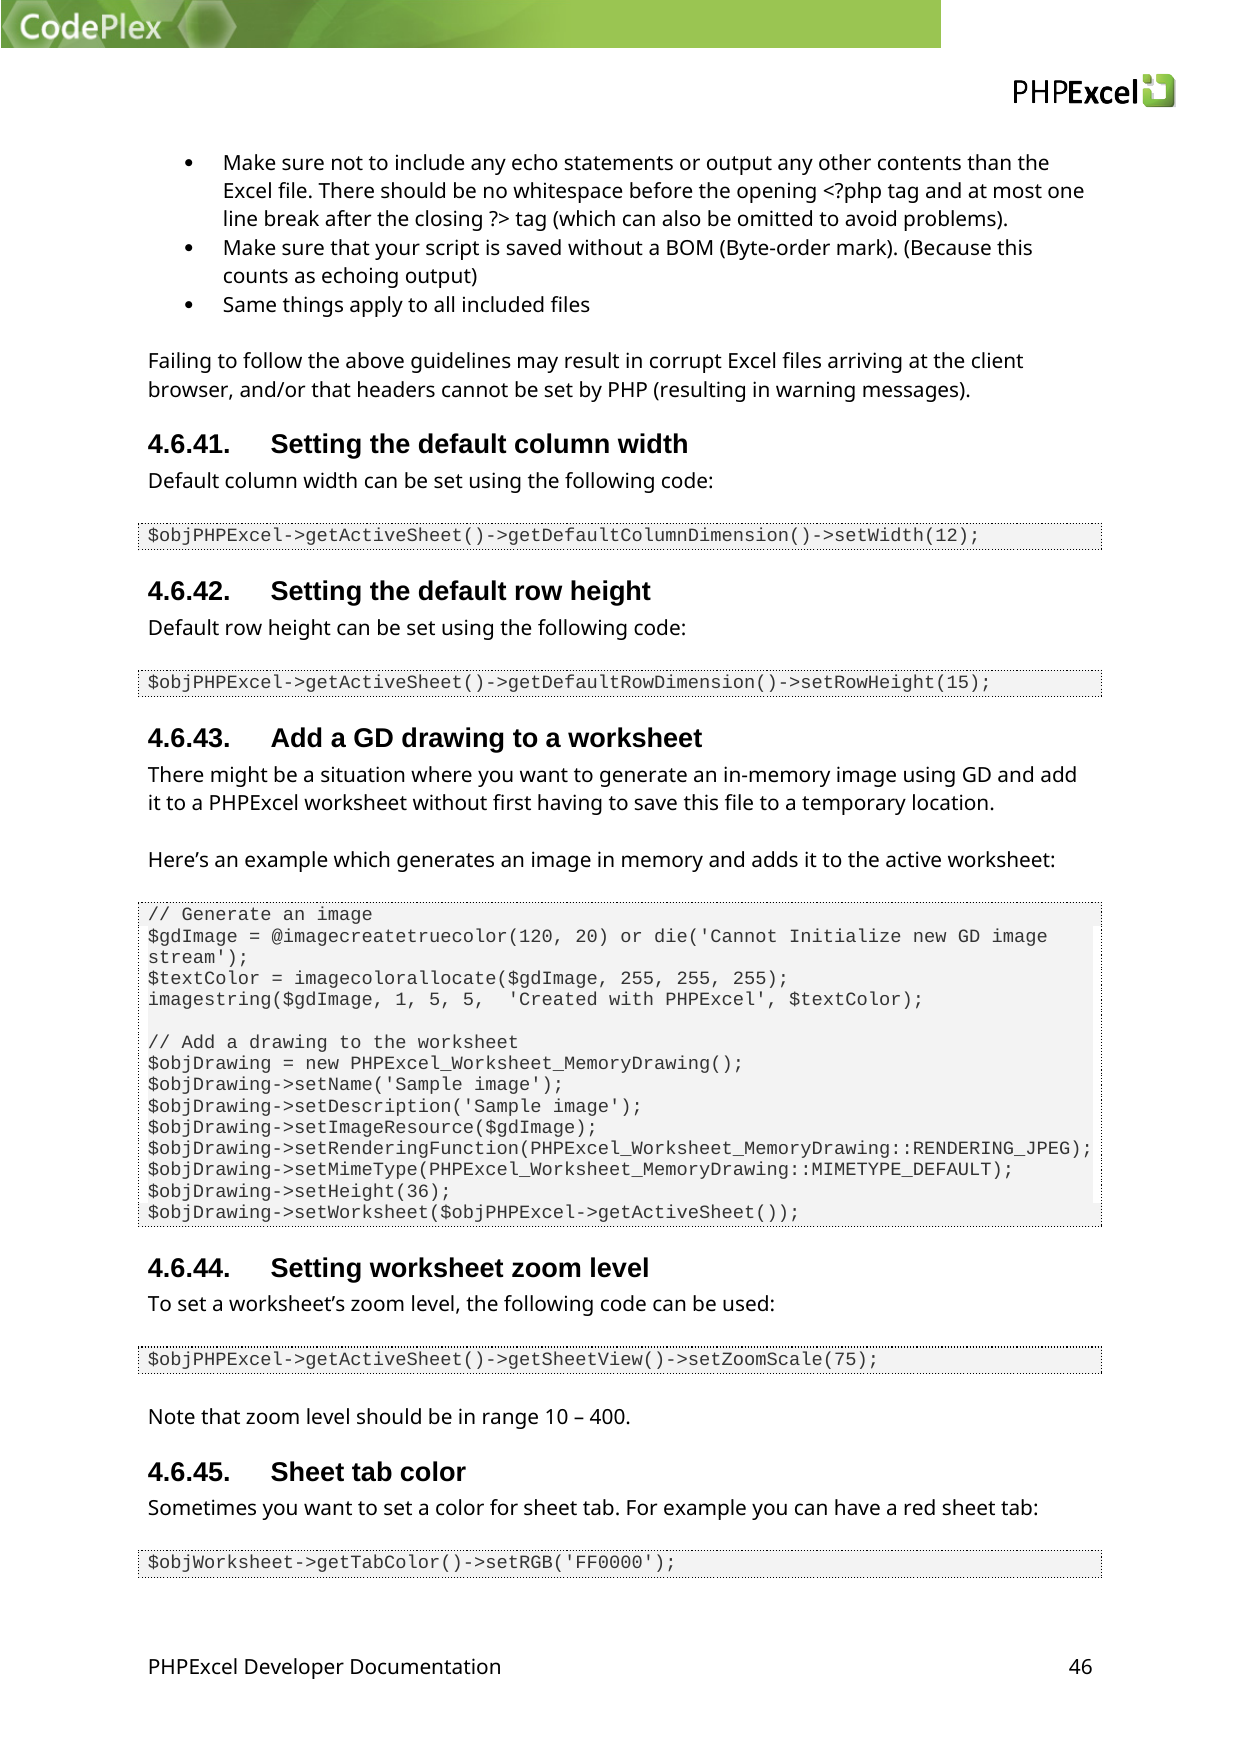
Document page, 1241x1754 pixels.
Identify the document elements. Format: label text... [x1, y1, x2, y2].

text To set a worksheet’s zoom level, the following code can be used: [148, 1289, 1093, 1318]
text $objDrawing->setHeight(36); [148, 1181, 1093, 1199]
text $textColor = imagecolorallocate($gdImage, 255, 255, 255); [148, 969, 1093, 990]
text $objWorksheet->getTabColor()->setRGB('FF0000'); [138, 1550, 1102, 1578]
subtitle Setting the default column width [148, 428, 1093, 460]
text // Add a drawing to the worksheet [148, 1033, 1093, 1054]
list Same things apply to all included files [185, 290, 1093, 318]
text $objDrawing->setName('Sample image'); [148, 1075, 1093, 1096]
text Here’s an example which generates an image in memory and adds it to the active worksheet: [148, 845, 1093, 873]
text There might be a situation where you want to generate an in-memory image using GD and add it to a PHPExcel worksheet without first having to save this file to a temporary location. [148, 760, 1093, 817]
text Sometimes you want to set a color for sheet tab. For example you can have a red sheet tab: [148, 1493, 1093, 1522]
text $objPHPExcel->getActiveSheet()->getDefaultColumnDimension()->setWidth(12); [138, 523, 1102, 550]
subtitle Setting worksheet zoom level [148, 1252, 1093, 1283]
text $objDrawing->setWorksheet($objPHPExcel->getActiveSheet()); [138, 1199, 1102, 1227]
text imagestring($gdImage, 1, 5, 5, 'Created with PHPExcel', $textColor); [148, 990, 1093, 1011]
text $objPHPExcel->getActiveSheet()->getSheetView()->setZoomScale(75); [138, 1346, 1102, 1374]
text $objDrawing->setImageResource($gdImage); [148, 1118, 1093, 1139]
text $objDrawing->setRenderingFunction(PHPExcel_Worksheet_MemoryDrawing::RENDERING_JPEG); [148, 1139, 1093, 1160]
picture [0, 0, 940, 47]
text $gdImage = @imagecreatetruecolor(120, 20) or die('Cannot Initialize new GD image stream'); [148, 926, 1093, 969]
subtitle Add a GD drawing to a worksheet [148, 722, 1093, 753]
picture [1010, 72, 1176, 107]
text Failing to follow the above guidelines may result in corrupt Excel files arriving at the client browser, and/or that headers cannot be set by PHP (resulting in warning messages). [148, 347, 1093, 403]
text Default column width can be set using the following code: [148, 466, 1093, 494]
text $objDrawing->setMimeType(PHPExcel_Worksheet_MemoryDrawing::MIMETYPE_DEFAULT); [148, 1160, 1093, 1181]
text // Generate an image [138, 902, 1102, 926]
text Default row height can be set using the following code: [148, 613, 1093, 641]
text Note that zoom level should be in range 10 – 400. [148, 1402, 1093, 1431]
text $objDrawing->setDescription('Sample image'); [148, 1096, 1093, 1118]
list Make sure that your script is saved without a BOM (Byte-order mark). (Because this counts as echoing output) [185, 233, 1093, 290]
text $objPHPExcel->getActiveSheet()->getDefaultRowDimension()->setRowHeight(15); [138, 670, 1102, 697]
list Make sure not to include any echo statements or output any other contents than the Excel file. There should be no whitespace before the opening <?php tag and at most one line break after the closing ?> tag (which can also be omitted to avoid problems). [185, 148, 1093, 233]
subtitle Setting the default row height [148, 575, 1093, 607]
text $objDrawing = new PHPExcel_Worksheet_MemoryDrawing(); [148, 1054, 1093, 1075]
subtitle Sheet tab color [148, 1456, 1093, 1487]
